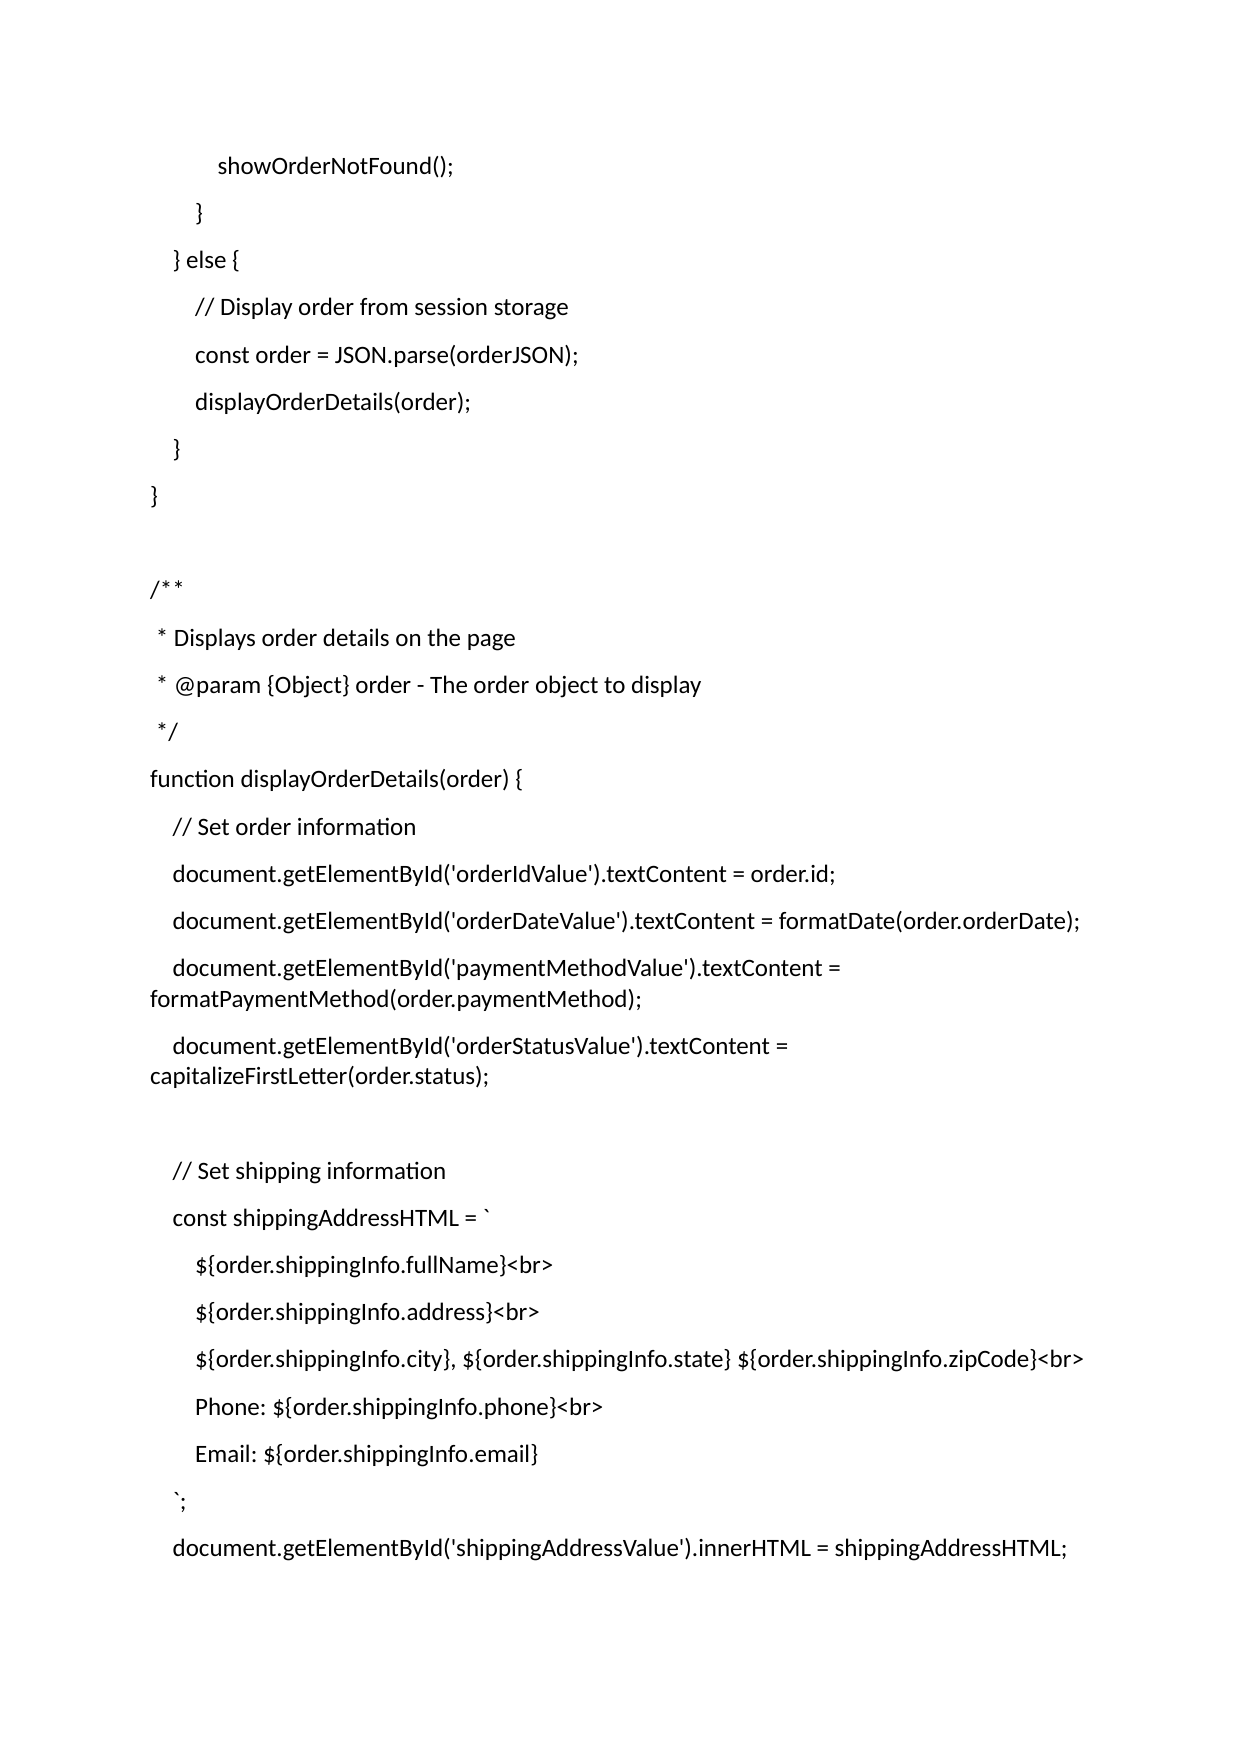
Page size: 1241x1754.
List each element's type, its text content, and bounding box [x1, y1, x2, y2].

text const shippingAddressHTML = ` [150, 1202, 1090, 1232]
text document.getElementById('orderStatusValue').textContent = capitalizeFirstLetter(order.status); [150, 1030, 1090, 1091]
text } [150, 433, 1090, 464]
text document.getElementById('orderIdValue').textContent = order.id; [150, 858, 1090, 888]
text const order = JSON.parse(orderJSON); [150, 339, 1090, 369]
text ${order.shippingInfo.city}, ${order.shippingInfo.state} ${order.shippingInfo.zipCode}<br> [150, 1343, 1090, 1374]
text } [150, 197, 1090, 228]
text } [150, 480, 1090, 511]
text document.getElementById('shippingAddressValue').innerHTML = shippingAddressHTML; [150, 1532, 1090, 1563]
text ${order.shippingInfo.fullName}<br> [150, 1249, 1090, 1280]
text document.getElementById('paymentMethodValue').textContent = formatPaymentMethod(order.paymentMethod); [150, 952, 1090, 1013]
text */ [150, 716, 1090, 747]
text displayOrderDetails(order); [150, 386, 1090, 416]
text showOrderNotFound(); [150, 150, 1090, 181]
text * @param {Object} order - The order object to display [150, 669, 1090, 699]
text ${order.shippingInfo.address}<br> [150, 1296, 1090, 1327]
text } else { [150, 244, 1090, 275]
text // Set shipping information [150, 1155, 1090, 1185]
text `; [150, 1485, 1090, 1516]
text Email: ${order.shippingInfo.email} [150, 1438, 1090, 1468]
text function displayOrderDetails(order) { [150, 763, 1090, 794]
text document.getElementById('orderDateValue').textContent = formatDate(order.orderDate); [150, 905, 1090, 936]
text // Display order from session storage [150, 292, 1090, 322]
text * Displays order details on the page [150, 622, 1090, 652]
text /** [150, 575, 1090, 605]
text Phone: ${order.shippingInfo.phone}<br> [150, 1391, 1090, 1421]
text // Set order information [150, 811, 1090, 841]
